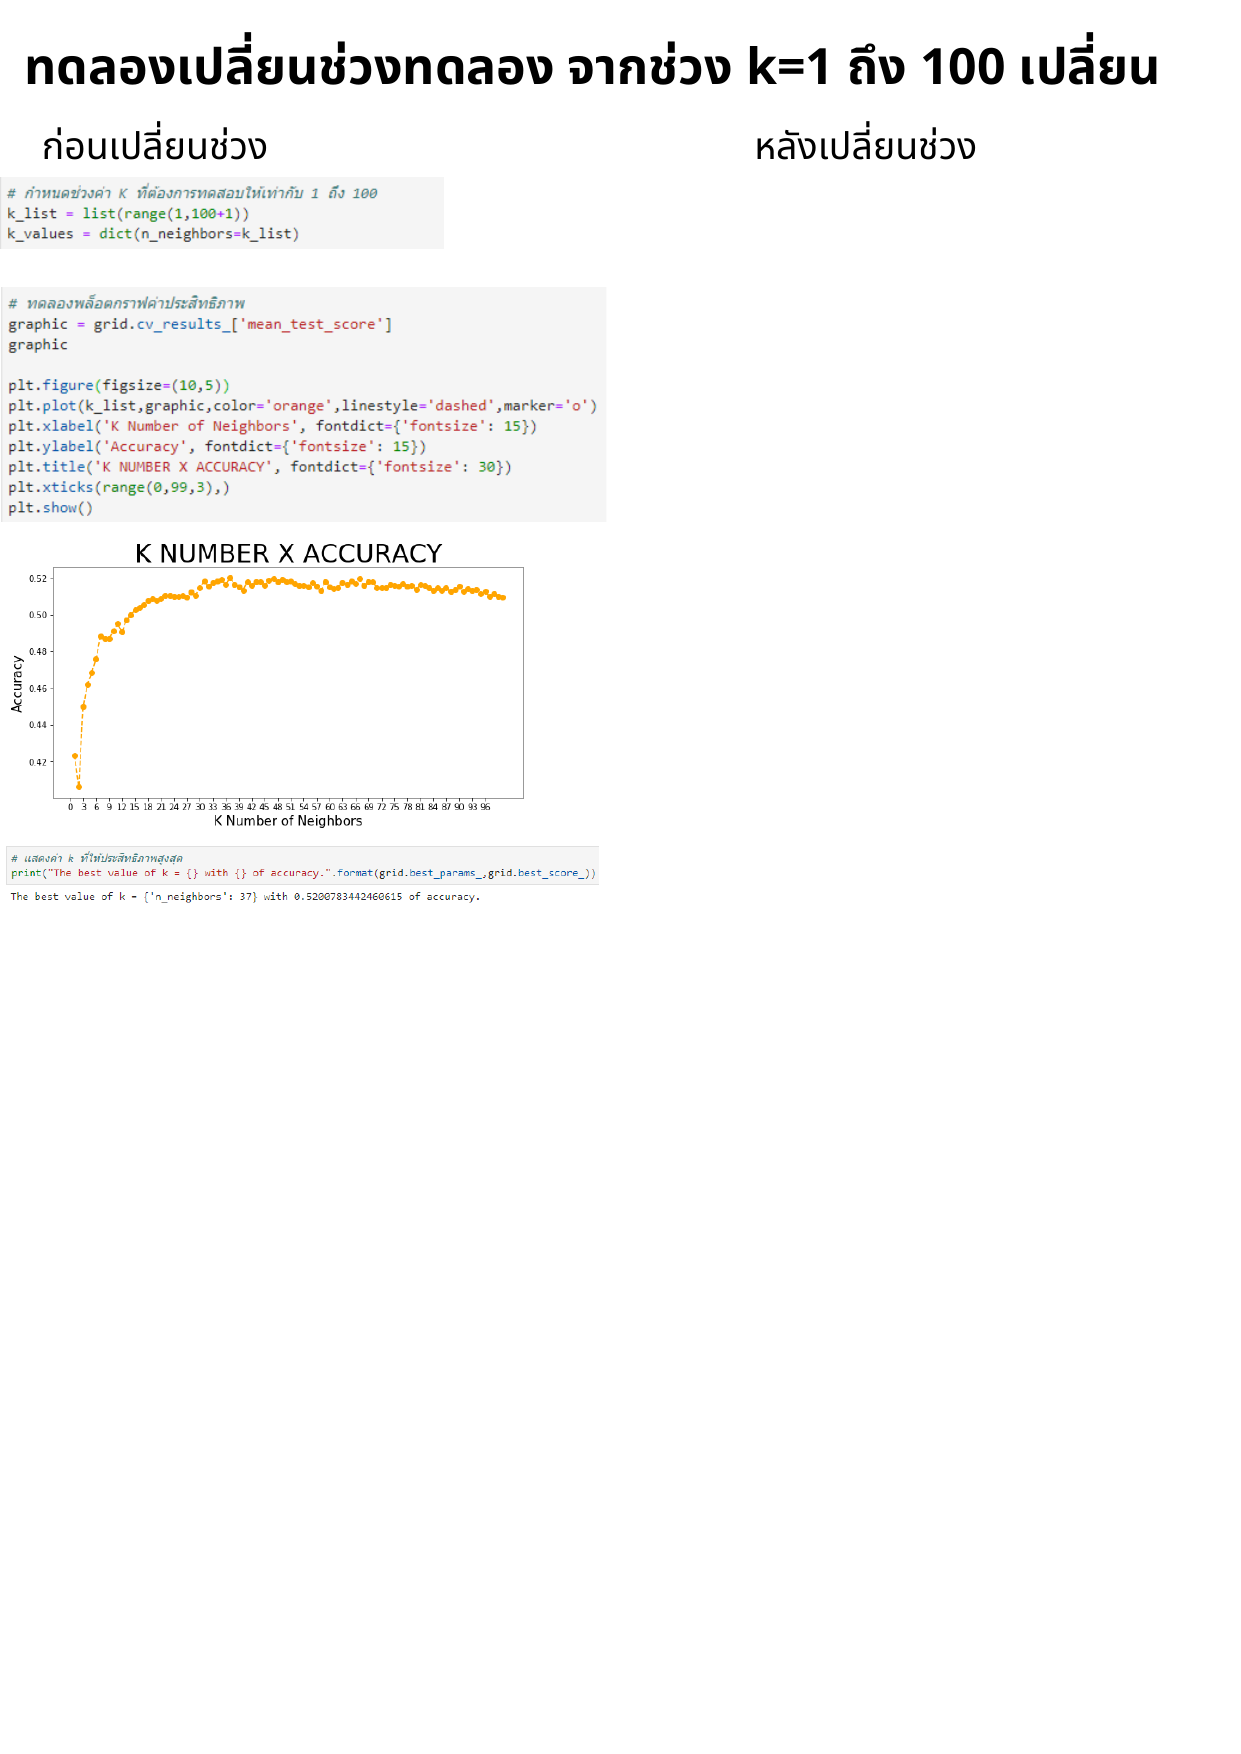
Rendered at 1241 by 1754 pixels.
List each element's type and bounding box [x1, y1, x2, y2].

picture [0, 177, 444, 249]
picture [0, 536, 599, 908]
picture [0, 287, 607, 522]
